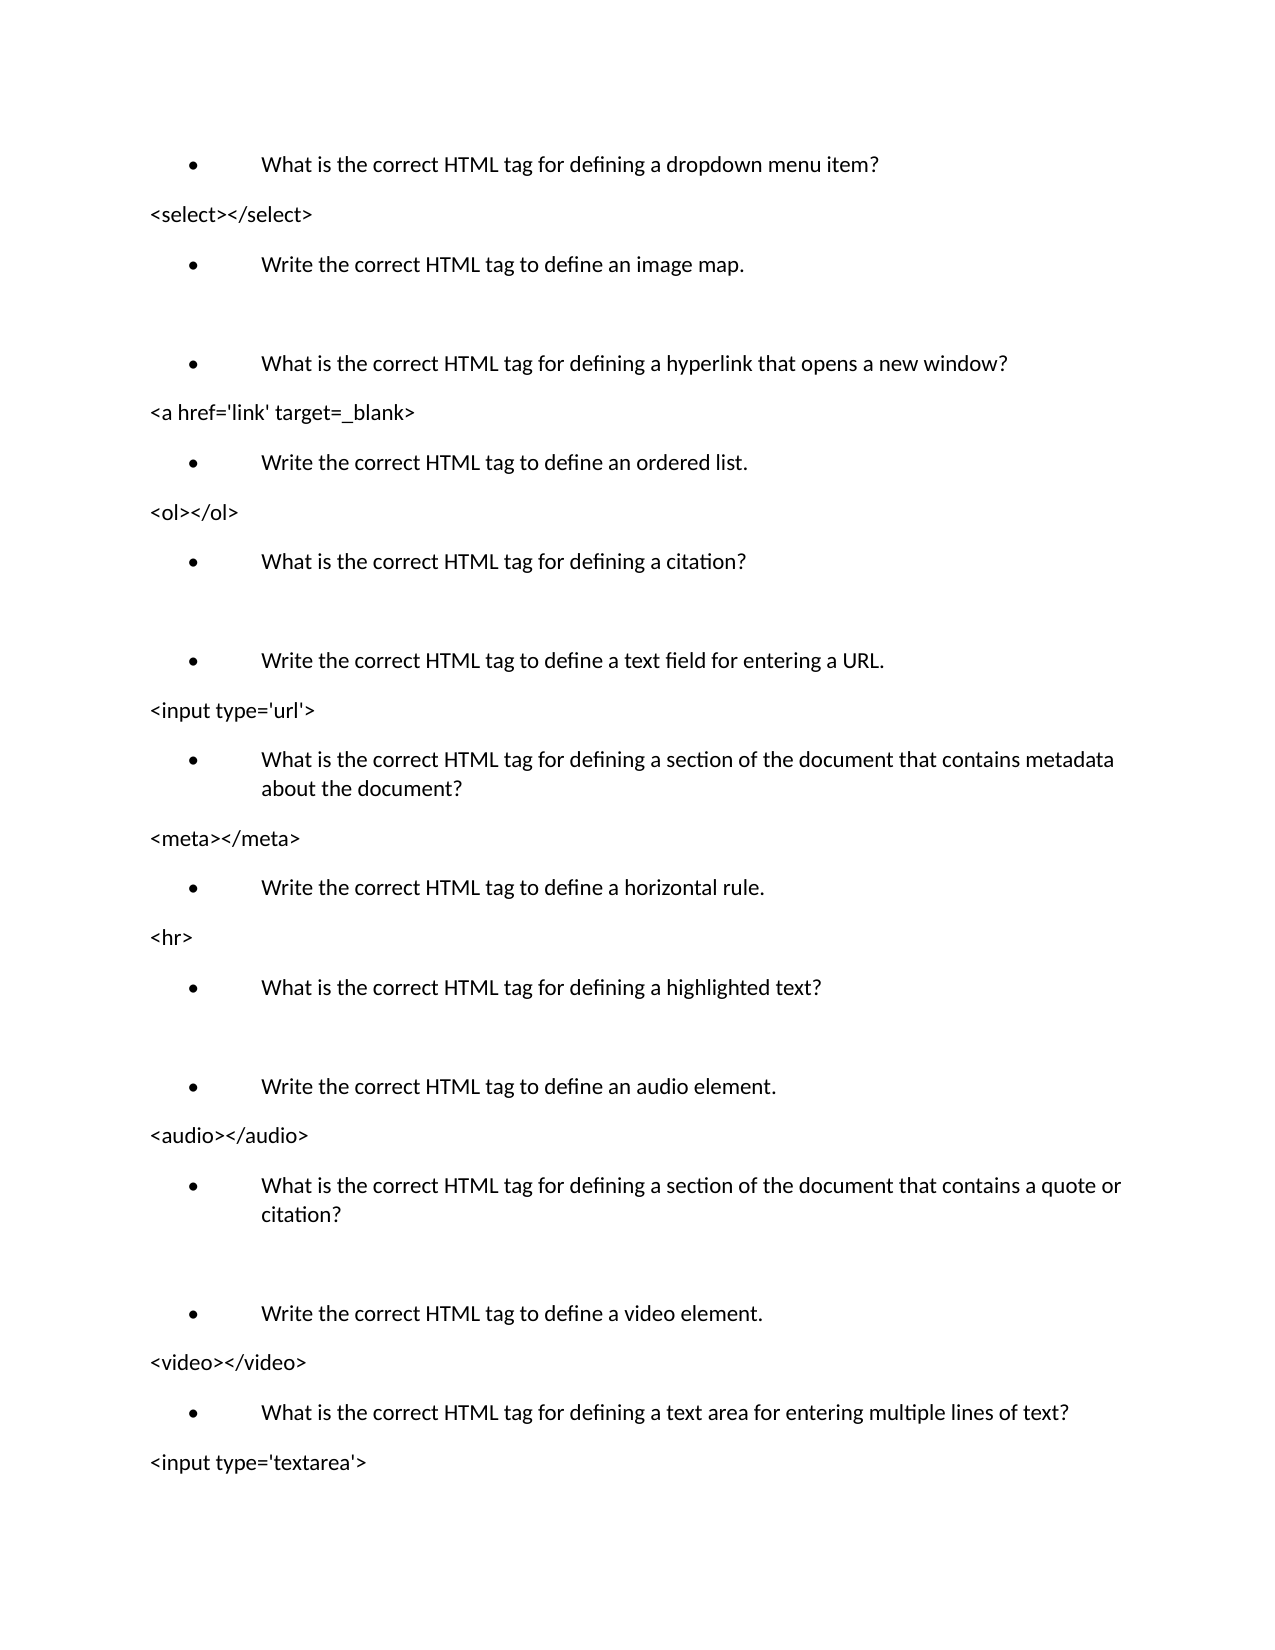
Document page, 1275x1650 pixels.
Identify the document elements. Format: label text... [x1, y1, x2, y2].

list What is the correct HTML tag for defining a hyperlink that opens a new window? [187, 348, 1125, 377]
text <audio></audio> [150, 1121, 1125, 1149]
list What is the correct HTML tag for defining a text area for entering multiple lines of text? [187, 1397, 1125, 1426]
list Write the correct HTML tag to define an ordered list. [187, 447, 1125, 476]
list Write the correct HTML tag to define a text field for entering a URL. [187, 646, 1125, 674]
list Write the correct HTML tag to define a horizontal rule. [187, 873, 1125, 902]
text <hr> [150, 922, 1125, 951]
list What is the correct HTML tag for defining a highlighted text? [187, 972, 1125, 1001]
text <a href='link' target=_blank> [150, 398, 1125, 427]
text <meta></meta> [150, 823, 1125, 852]
text <ol></ol> [150, 497, 1125, 526]
list Write the correct HTML tag to define a video element. [187, 1298, 1125, 1327]
list What is the correct HTML tag for defining a citation? [187, 547, 1125, 575]
text <input type='textarea'> [150, 1447, 1125, 1476]
list What is the correct HTML tag for defining a section of the document that contains a quote or citation? [187, 1170, 1125, 1228]
list Write the correct HTML tag to define an audio element. [187, 1071, 1125, 1100]
text <select></select> [150, 199, 1125, 228]
text <input type='url'> [150, 695, 1125, 724]
list What is the correct HTML tag for defining a dropdown menu item? [187, 150, 1125, 179]
list What is the correct HTML tag for defining a section of the document that contains metadata about the document? [187, 745, 1125, 802]
list Write the correct HTML tag to define an image map. [187, 249, 1125, 278]
text <video></video> [150, 1348, 1125, 1377]
